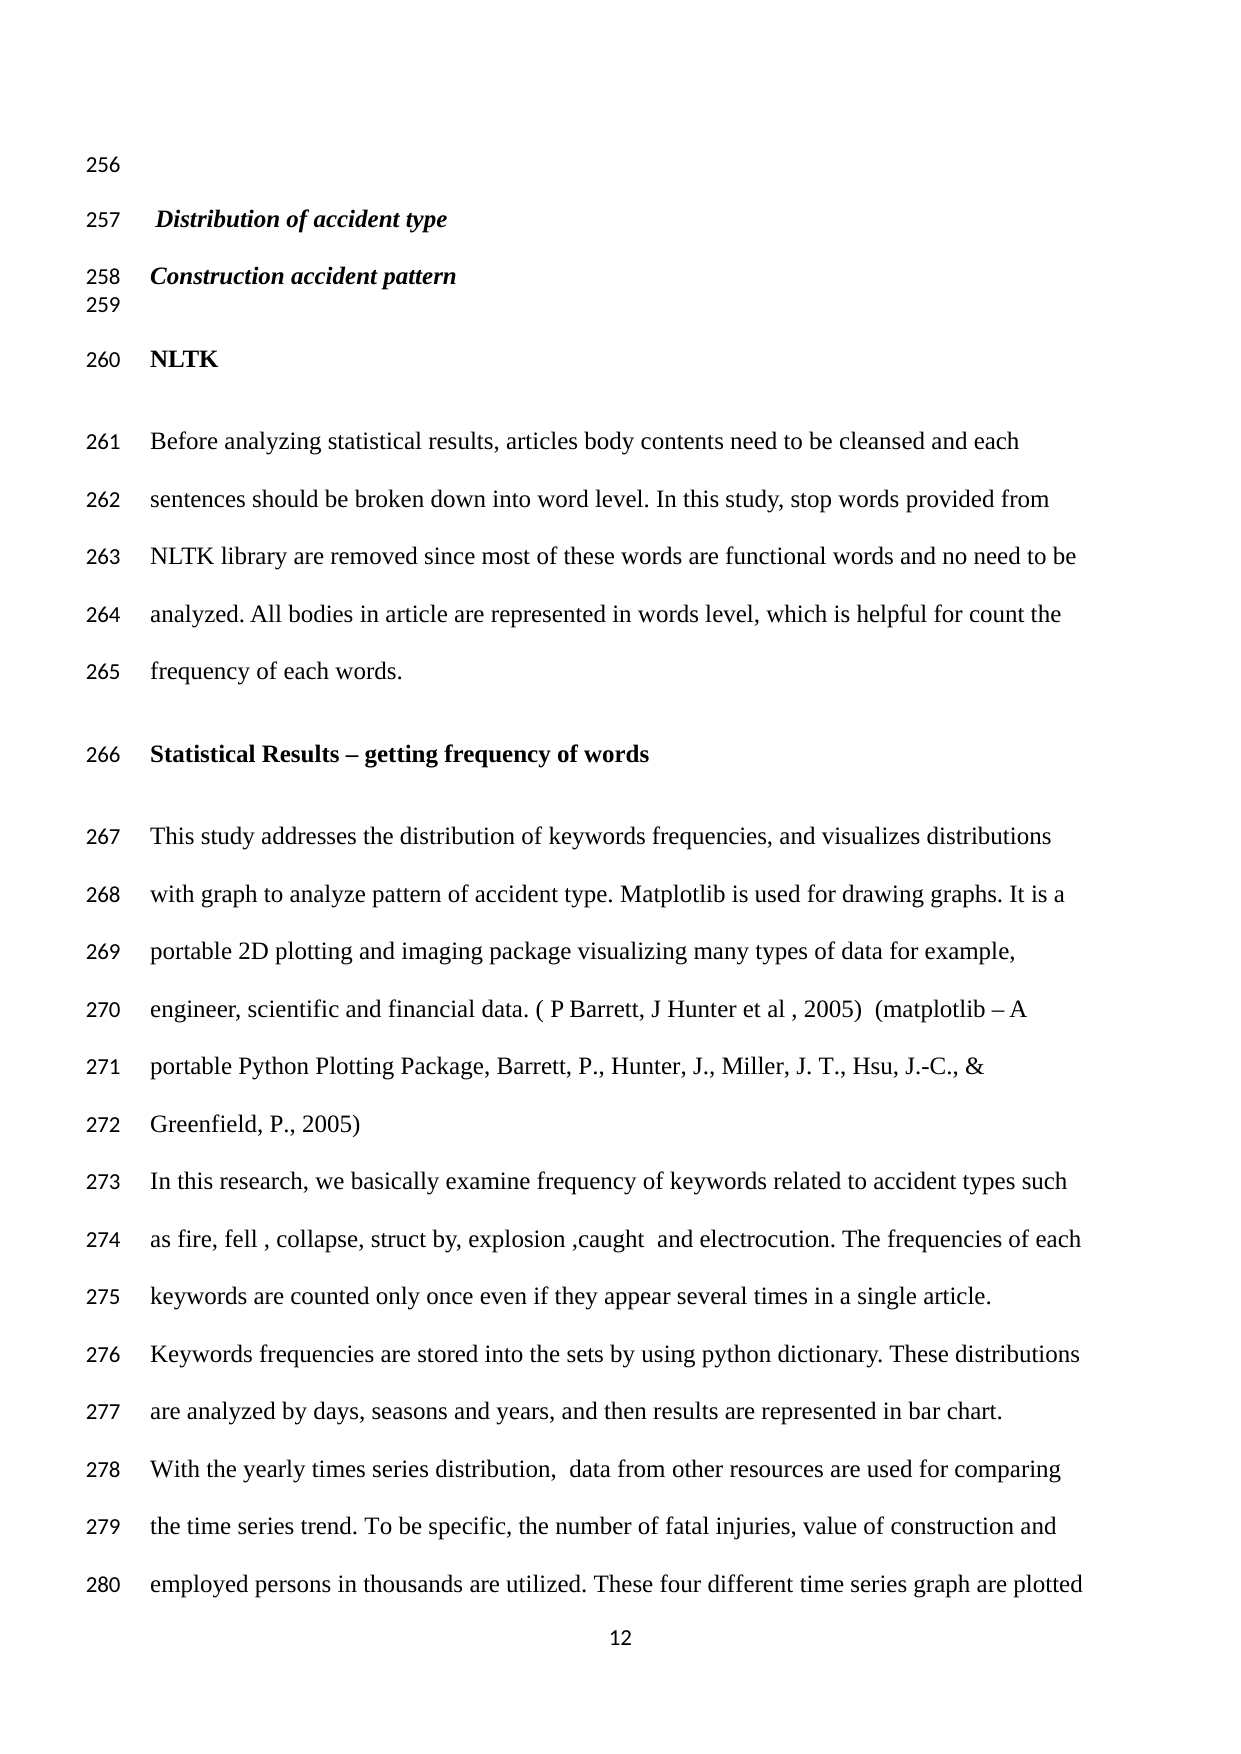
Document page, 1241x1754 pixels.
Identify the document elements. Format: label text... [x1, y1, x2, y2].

text In this research, we basically examine frequency of keywords related to accident types such as fire, fell , collapse, struct by, explosion ,caught and electrocution. The frequencies of each keywords are counted only once even if they appear several times in a single article. Keywords frequencies are stored into the sets by using python dictionary. These distributions are analyzed by days, seasons and years, and then results are represented in bar chart. [150, 1166, 1090, 1425]
text Distribution of accident type [150, 204, 1090, 232]
text This study addresses the distribution of keywords frequencies, and visualizes distributions with graph to analyze pattern of accident type. Matplotlib is used for drawing graphs. It is a portable 2D plotting and imaging package visualizing many types of data for example, engineer, scientific and financial data. ( P Barrett, J Hunter et al , 2005) (matplotlib – A portable Python Plotting Package, Barrett, P., Hunter, J., Miller, J. T., Hsu, J.-C., & Greenfield, P., 2005) [150, 821, 1090, 1137]
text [150, 1454, 1090, 1597]
text NLTK [150, 344, 1090, 372]
text Construction accident pattern [150, 261, 1090, 290]
text Statistical Results – getting frequency of words [150, 739, 1090, 767]
text Before analyzing statistical results, articles body contents need to be cleansed and each sentences should be broken down into word level. In this study, stop words provided from NLTK library are removed since most of these words are functional words and no need to be analyzed. All bodies in article are represented in words level, which is helpful for count the frequency of each words. [150, 426, 1090, 685]
